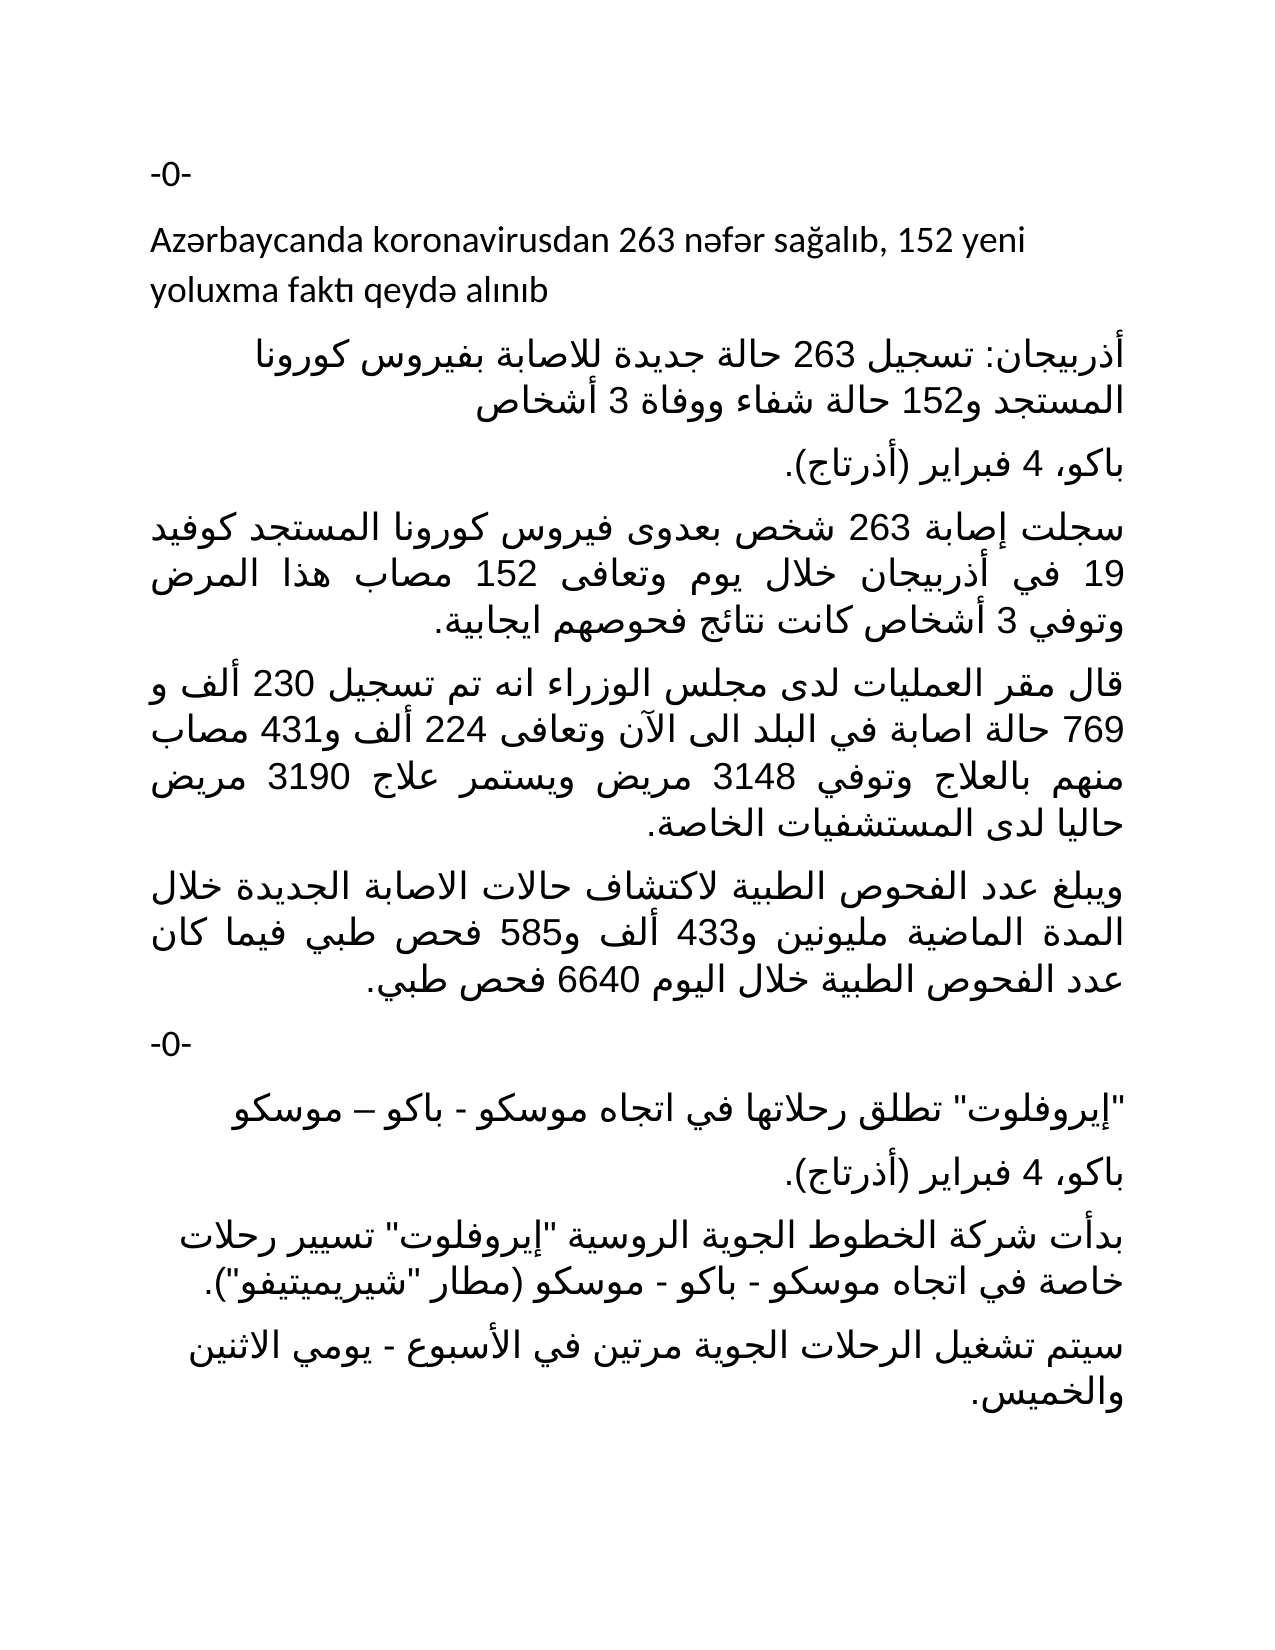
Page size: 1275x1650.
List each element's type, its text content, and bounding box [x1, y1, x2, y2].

text ويبلغ عدد الفحوص الطبية لاكتشاف حالات الاصابة الجديدة خلال المدة الماضية مليونين و433 ألف و585 فحص طبي فيما كان عدد الفحوص الطبية خلال اليوم 6640 فحص طبي. [150, 864, 1125, 1000]
text قال مقر العمليات لدى مجلس الوزراء انه تم تسجيل 230 ألف و769 حالة اصابة في البلد الى الآن وتعافى 224 ألف و431 مصاب منهم بالعلاج وتوفي 3148 مريض ويستمر علاج 3190 مريض حاليا لدى المستشفيات الخاصة. [150, 661, 1125, 844]
text باكو، 4 فبراير (أذرتاج). [150, 1150, 1125, 1193]
text -0- [150, 150, 1125, 196]
text Azərbaycanda koronavirusdan 263 nəfər sağalıb, 152 yeni yoluxma faktı qeydə alınıb [150, 216, 1125, 311]
text أذربيجان: تسجيل 263 حالة جديدة للاصابة بفيروس كورونا المستجد و152 حالة شفاء ووفاة 3 أشخاص [150, 332, 1125, 421]
text -0- [150, 1020, 1125, 1066]
text سجلت إصابة 263 شخص بعدوى فيروس كورونا المستجد كوفيد 19 في أذربيجان خلال يوم وتعافى 152 مصاب هذا المرض وتوفي 3 أشخاص كانت نتائج فحوصهم ايجابية. [150, 505, 1125, 641]
text سيتم تشغيل الرحلات الجوية مرتين في الأسبوع - يومي الاثنين والخميس. [150, 1323, 1125, 1412]
text "إيروفلوت" تطلق رحلاتها في اتجاه موسكو - باكو – موسكو [150, 1087, 1125, 1130]
text بدأت شركة الخطوط الجوية الروسية "إيروفلوت" تسيير رحلات خاصة في اتجاه موسكو - باكو - موسكو (مطار "شيريميتيفو"). [150, 1213, 1125, 1303]
text باكو، 4 فبراير (أذرتاج). [150, 442, 1125, 485]
